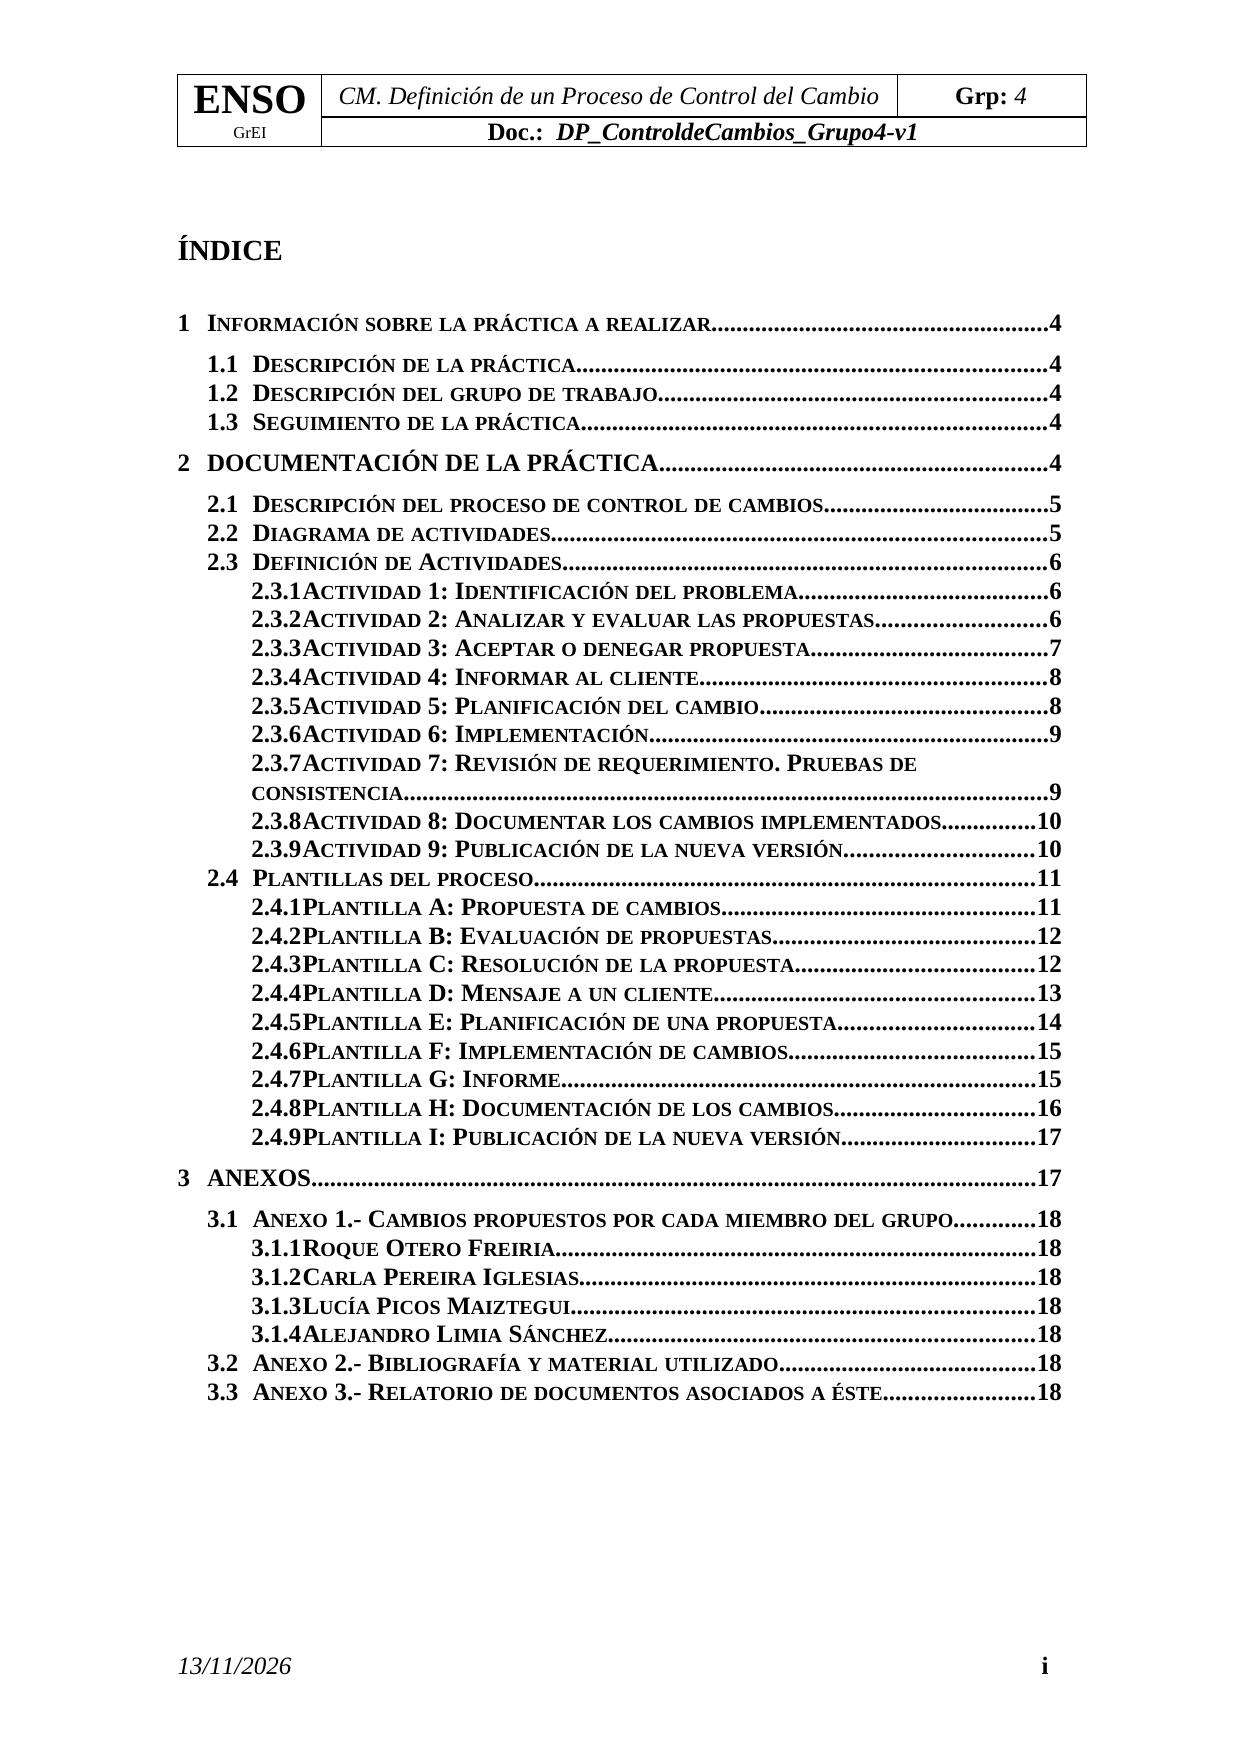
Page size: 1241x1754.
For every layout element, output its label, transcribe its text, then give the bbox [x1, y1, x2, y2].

text 2.3 Definición de Actividades 6 [207, 547, 1063, 576]
text 2.3.2 Actividad 2: Analizar y evaluar las propuestas 6 [251, 604, 1063, 633]
text 3.1.2 Carla Pereira Iglesias 18 [251, 1262, 1063, 1291]
text 3.2 Anexo 2.- Bibliografía y material utilizado 18 [207, 1348, 1063, 1377]
text 2.3.1 Actividad 1: Identificación del problema 6 [251, 576, 1063, 604]
text 2.1 Descripción del proceso de control de cambios 5 [207, 489, 1063, 518]
text 3 ANEXOS 17 [177, 1163, 1063, 1192]
text 3.1 Anexo 1.- Cambios propuestos por cada miembro del grupo 18 [207, 1204, 1063, 1233]
text 2.4.4 Plantilla D: Mensaje a un cliente 13 [251, 978, 1063, 1007]
text 1.2 Descripción del grupo de trabajo 4 [207, 378, 1063, 407]
text 2.3.9 Actividad 9: Publicación de la nueva versión 10 [251, 834, 1063, 863]
text ÍNDICE [177, 233, 1063, 267]
text 2 DOCUMENTACIÓN DE LA PRÁCTICA 4 [177, 448, 1063, 477]
text 3.1.3 Lucía Picos Maiztegui 18 [251, 1291, 1063, 1319]
text 2.4.6 Plantilla F: Implementación de cambios 15 [251, 1036, 1063, 1064]
text 3.1.4 Alejandro Limia Sánchez 18 [251, 1319, 1063, 1348]
text 2.3.5 Actividad 5: Planificación del cambio 8 [251, 691, 1063, 719]
text 1.1 Descripción de la práctica 4 [207, 349, 1063, 378]
text 2.3.8 Actividad 8: Documentar los cambios implementados 10 [251, 806, 1063, 834]
text 2.4 Plantillas del proceso 11 [207, 863, 1063, 892]
text 2.3.6 Actividad 6: Implementación 9 [251, 719, 1063, 748]
text 1.3 Seguimiento de la práctica 4 [207, 407, 1063, 436]
text 2.3.3 Actividad 3: Aceptar o denegar propuesta 7 [251, 633, 1063, 662]
text 2.4.2 Plantilla B: Evaluación de propuestas 12 [251, 921, 1063, 949]
text 2.4.8 Plantilla H: Documentación de los cambios 16 [251, 1093, 1063, 1122]
text 2.3.7 Actividad 7: Revisión de requerimiento. Pruebas de consistencia 9 [251, 748, 1063, 806]
text 2.3.4 Actividad 4: Informar al cliente 8 [251, 662, 1063, 691]
text 1 Información sobre la práctica a realizar 4 [177, 308, 1063, 337]
text 2.4.7 Plantilla G: Informe 15 [251, 1064, 1063, 1093]
text 2.4.3 Plantilla C: Resolución de la propuesta 12 [251, 949, 1063, 978]
text 2.4.5 Plantilla E: Planificación de una propuesta 14 [251, 1007, 1063, 1036]
text 3.1.1 Roque Otero Freiria 18 [251, 1233, 1063, 1262]
text 2.2 Diagrama de actividades 5 [207, 518, 1063, 547]
text 3.3 Anexo 3.- Relatorio de documentos asociados a éste 18 [207, 1377, 1063, 1406]
text 2.4.1 Plantilla A: Propuesta de cambios 11 [251, 892, 1063, 921]
text 2.4.9 Plantilla I: Publicación de la nueva versión 17 [251, 1122, 1063, 1151]
